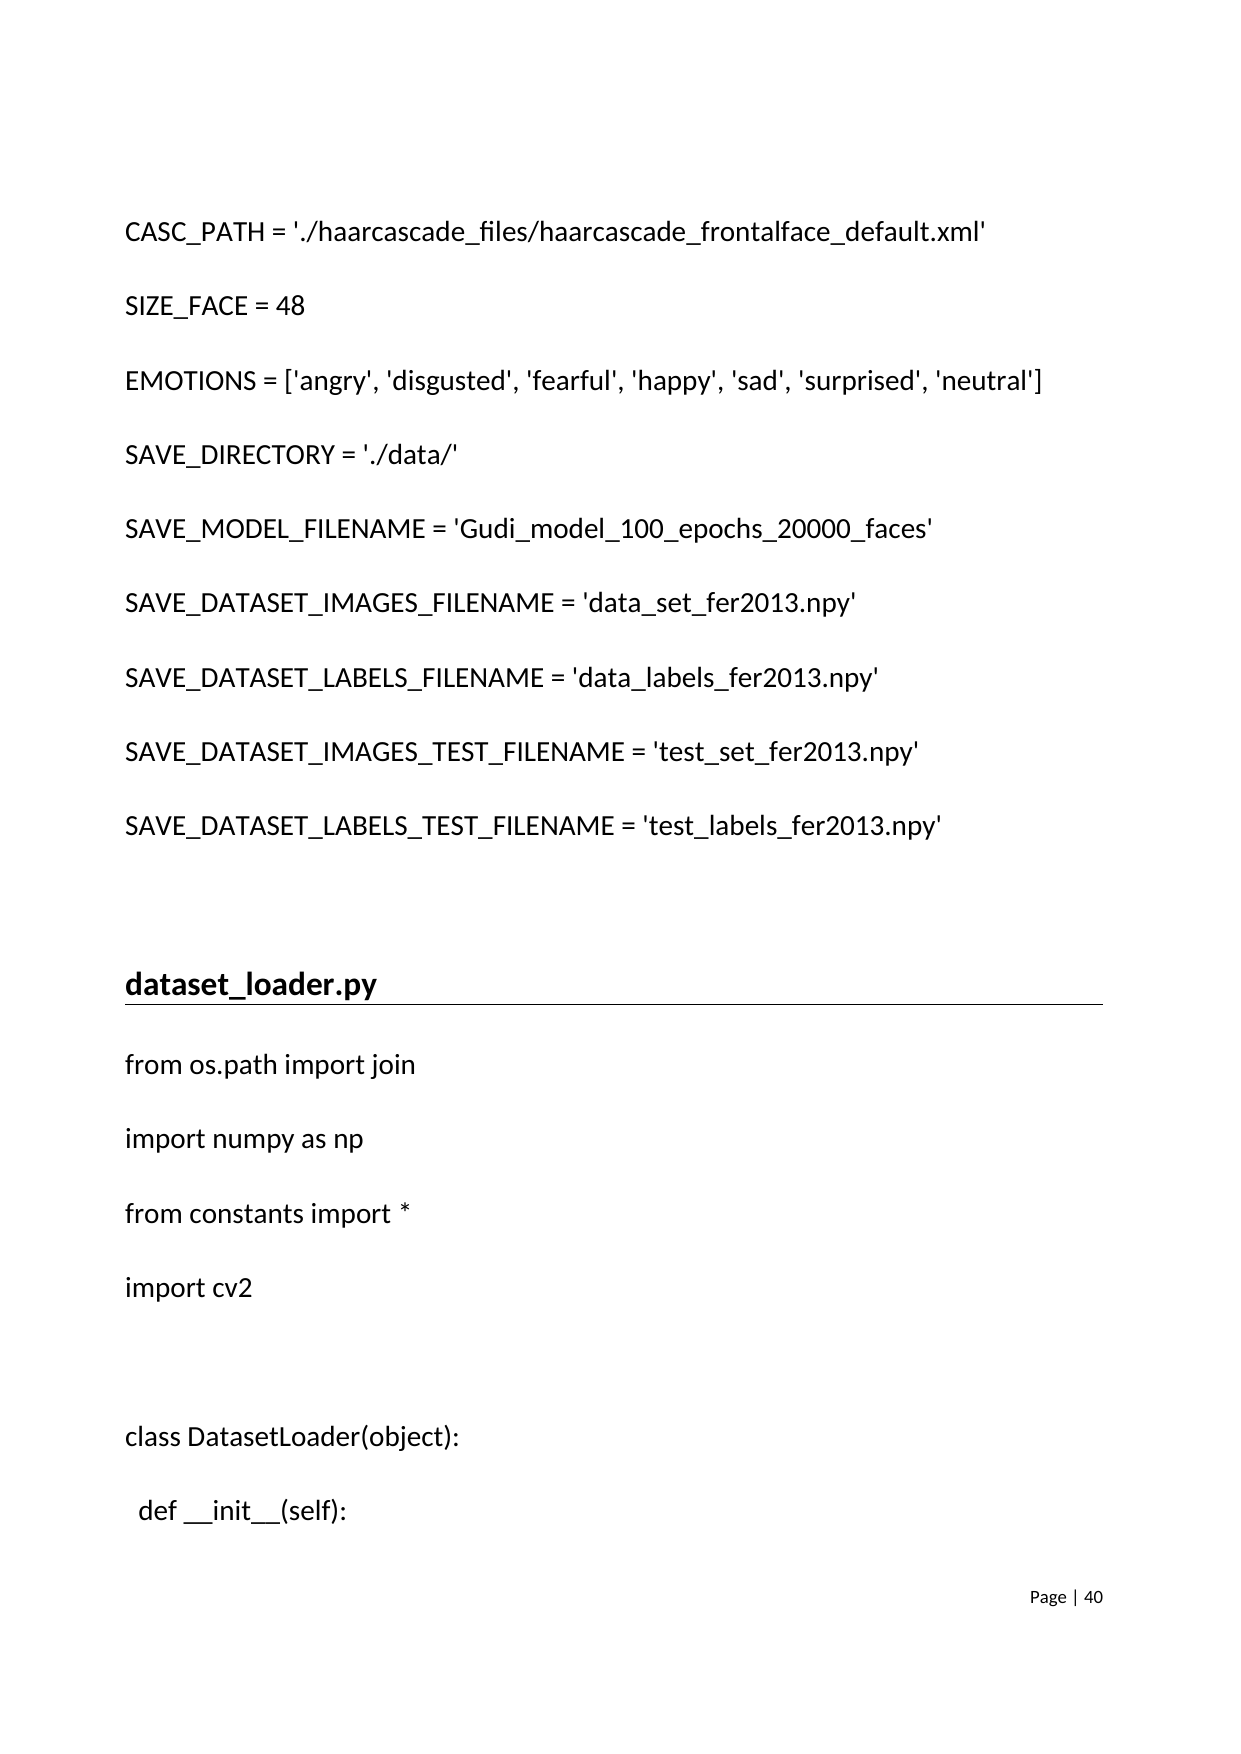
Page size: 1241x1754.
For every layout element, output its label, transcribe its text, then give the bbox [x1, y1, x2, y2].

text import numpy as np [125, 1121, 1103, 1156]
text dataset_loader.py [125, 963, 1103, 1004]
text CASC_PATH = './haarcascade_files/haarcascade_frontalface_default.xml' [125, 213, 1103, 249]
text from constants import * [125, 1195, 1103, 1231]
text SAVE_DATASET_IMAGES_TEST_FILENAME = 'test_set_fer2013.npy' [125, 733, 1103, 769]
text SAVE_DATASET_LABELS_TEST_FILENAME = 'test_labels_fer2013.npy' [125, 807, 1103, 843]
text SAVE_MODEL_FILENAME = 'Gudi_model_100_epochs_20000_faces' [125, 510, 1103, 546]
text class DatasetLoader(object): [125, 1418, 1103, 1453]
text SAVE_DIRECTORY = './data/' [125, 436, 1103, 472]
text EMOTIONS = ['angry', 'disgusted', 'fearful', 'happy', 'sad', 'surprised', 'neutral'] [125, 362, 1103, 397]
text SAVE_DATASET_IMAGES_FILENAME = 'data_set_fer2013.npy' [125, 584, 1103, 620]
text SAVE_DATASET_LABELS_FILENAME = 'data_labels_fer2013.npy' [125, 659, 1103, 694]
text import cv2 [125, 1269, 1103, 1305]
text from os.path import join [125, 1046, 1103, 1082]
text SIZE_FACE = 48 [125, 287, 1103, 323]
text def __init__(self): [125, 1492, 1103, 1528]
